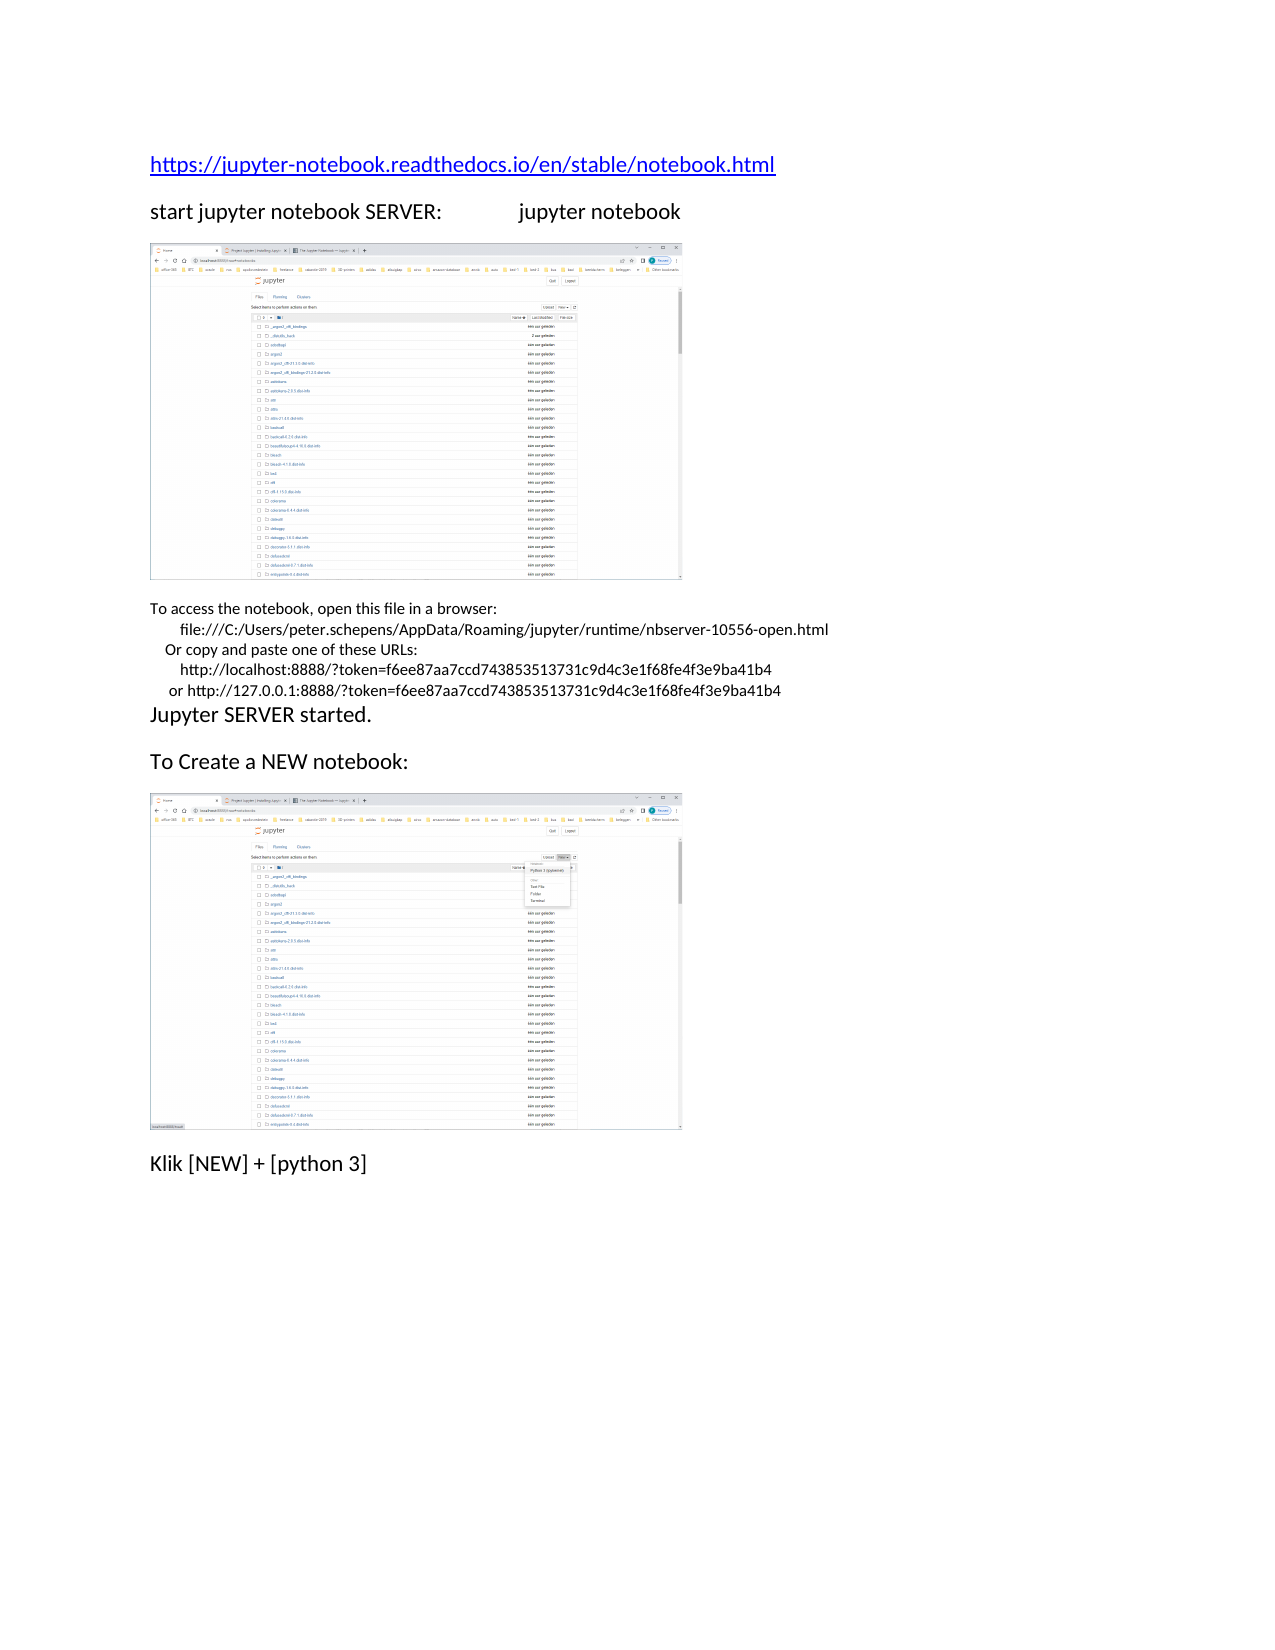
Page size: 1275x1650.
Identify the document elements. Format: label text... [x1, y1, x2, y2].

text https://jupyter-notebook.readthedocs.io/en/stable/notebook.html [150, 150, 1125, 178]
text Klik [NEW] + [python 3] [150, 1149, 1125, 1177]
text file:///C:/Users/peter.schepens/AppData/Roaming/jupyter/runtime/nbserver-10556-open.html [150, 619, 1125, 639]
text Jupyter SERVER started. [150, 700, 1125, 728]
picture [150, 793, 683, 1130]
text http://localhost:8888/?token=f6ee87aa7ccd743853513731c9d4c3e1f68fe4f3e9ba41b4 [150, 659, 1125, 680]
picture [150, 243, 683, 580]
text To access the notebook, open this file in a browser: [150, 598, 1125, 619]
text Or copy and paste one of these URLs: [150, 639, 1125, 659]
text start jupyter notebook SERVER: jupyter notebook [150, 197, 1125, 225]
text or http://127.0.0.1:8888/?token=f6ee87aa7ccd743853513731c9d4c3e1f68fe4f3e9ba41b4 [150, 680, 1125, 700]
text To Create a NEW notebook: [150, 747, 1125, 775]
